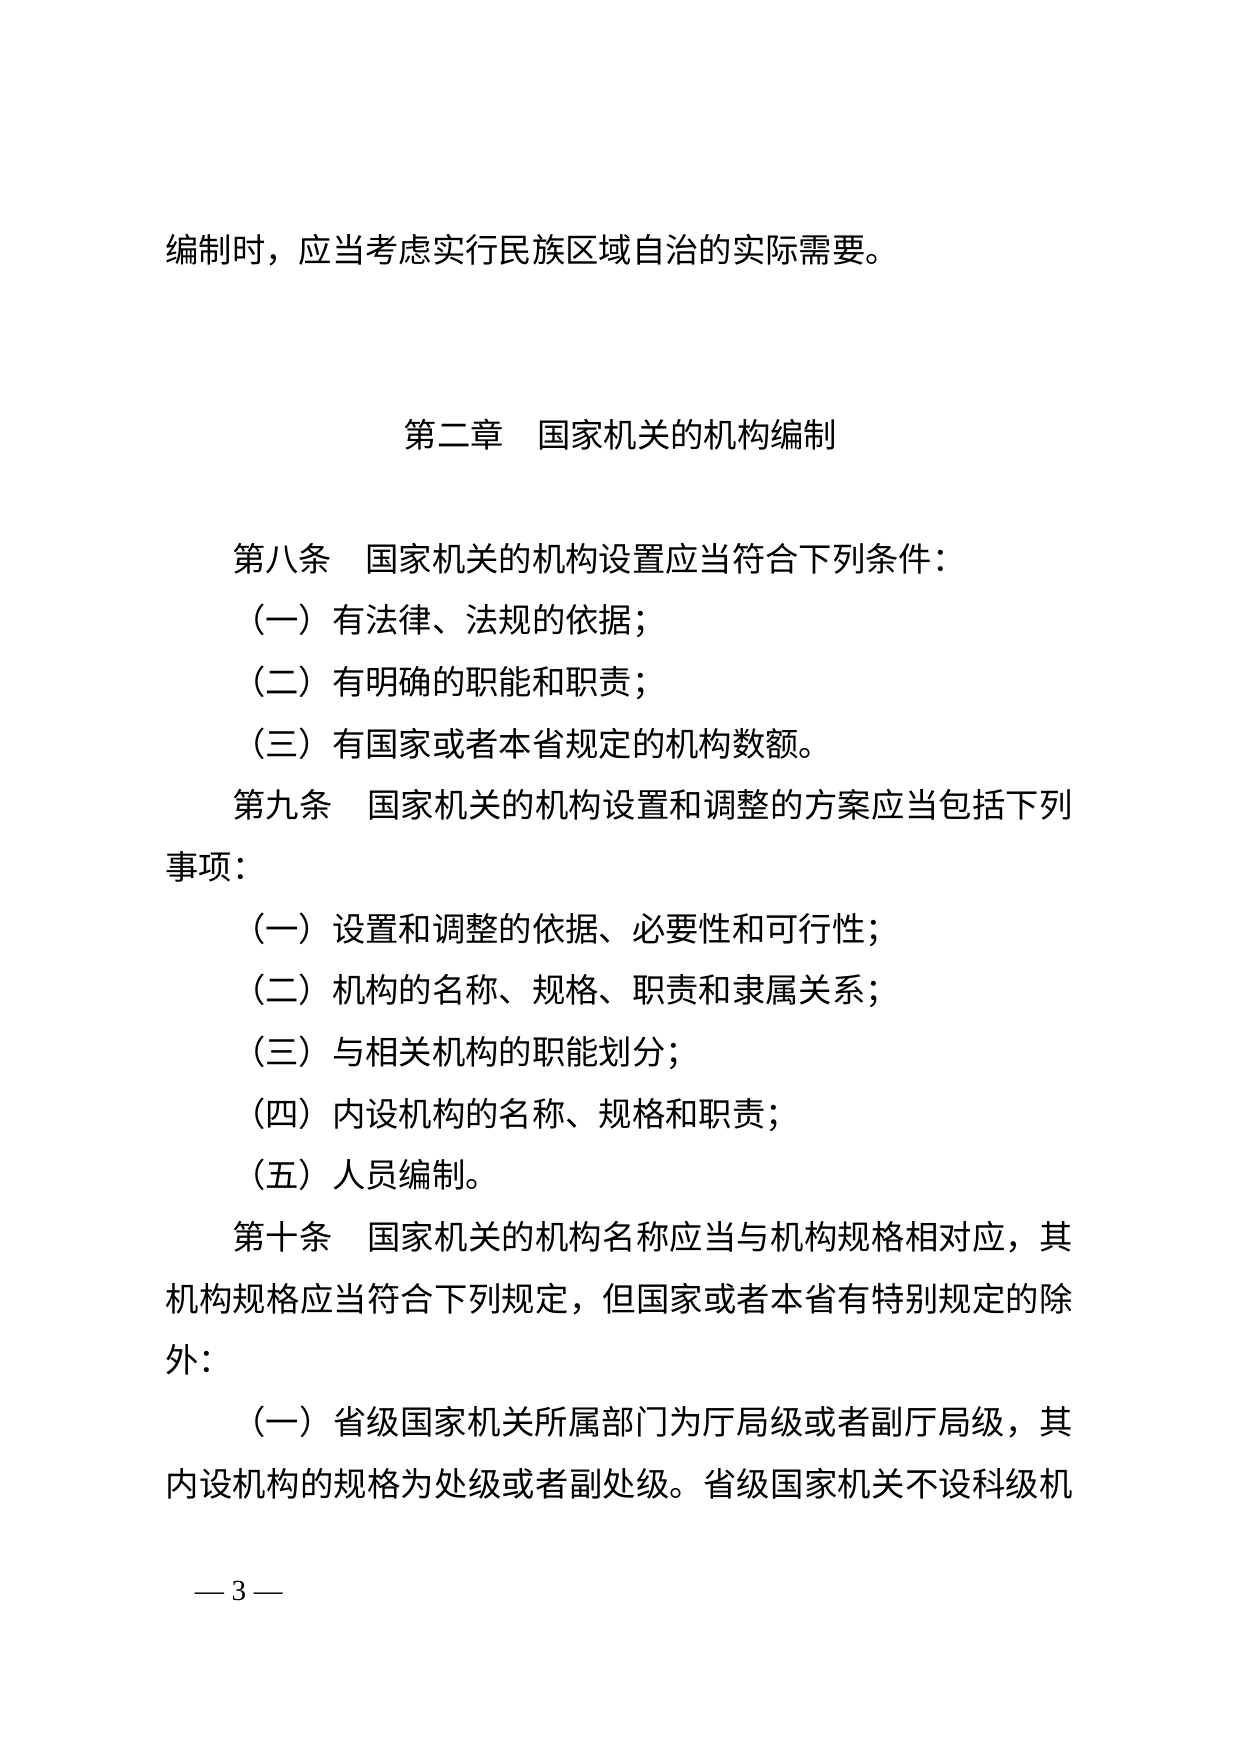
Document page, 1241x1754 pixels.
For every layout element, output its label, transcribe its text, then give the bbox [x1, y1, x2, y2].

text （一）设置和调整的依据、必要性和可行性； [165, 892, 1075, 954]
text （三）与相关机构的职能划分； [165, 1015, 1075, 1077]
text 第八条 国家机关的机构设置应当符合下列条件： [165, 522, 1075, 584]
text 第九条 国家机关的机构设置和调整的方案应当包括下列事项： [165, 769, 1075, 892]
text 第十条 国家机关的机构名称应当与机构规格相对应，其机构规格应当符合下列规定，但国家或者本省有特别规定的除外： [165, 1200, 1075, 1385]
text （二）机构的名称、规格、职责和隶属关系； [165, 954, 1075, 1015]
text 第二章 国家机关的机构编制 [165, 399, 1075, 460]
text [165, 1385, 1075, 1509]
text （二）有明确的职能和职责； [165, 645, 1075, 707]
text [165, 214, 1075, 275]
text （三）有国家或者本省规定的机构数额。 [165, 707, 1075, 769]
text （四）内设机构的名称、规格和职责； [165, 1077, 1075, 1139]
text （五）人员编制。 [165, 1139, 1075, 1200]
text （一）有法律、法规的依据； [165, 584, 1075, 645]
